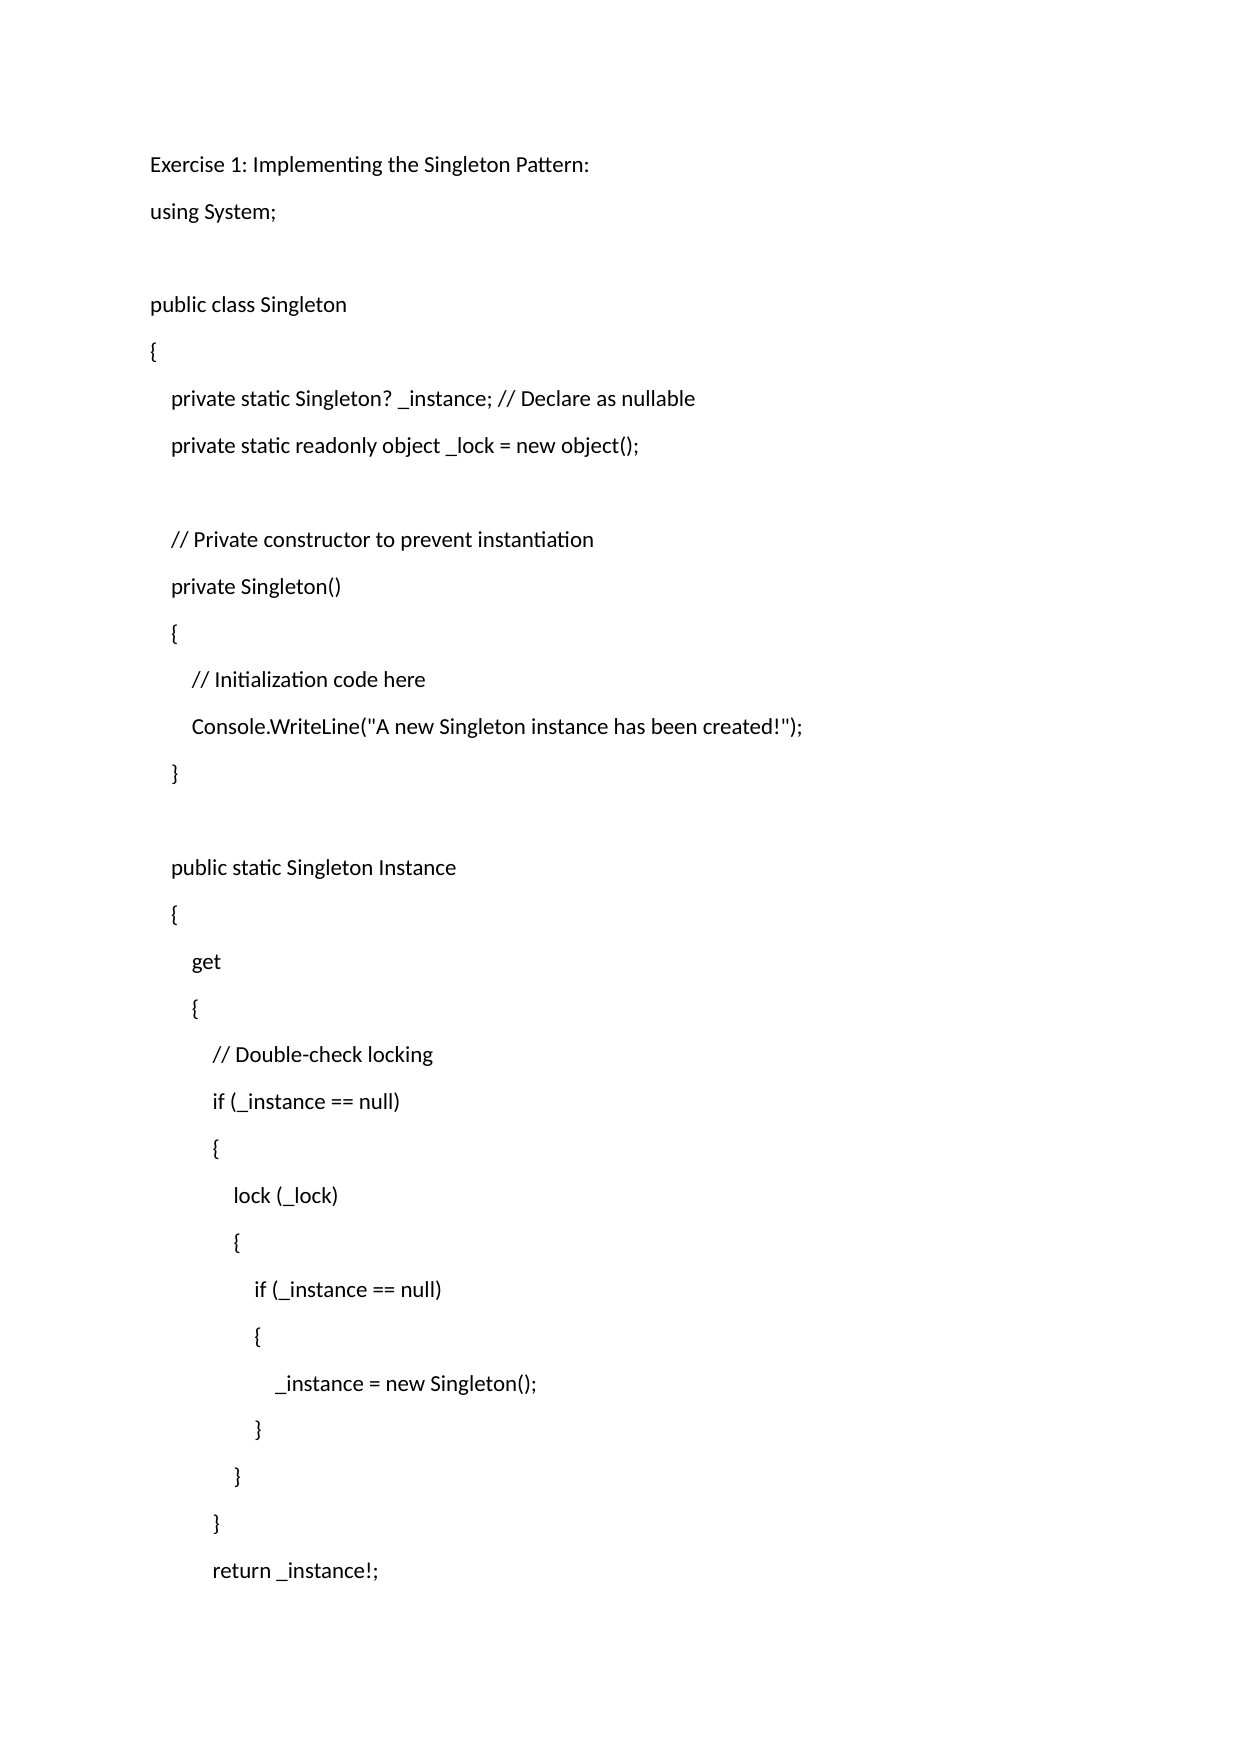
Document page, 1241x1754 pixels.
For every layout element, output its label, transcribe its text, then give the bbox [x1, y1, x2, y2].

text if (_instance == null) [150, 1087, 1090, 1116]
text // Private constructor to prevent instantiation [150, 525, 1090, 553]
text public static Singleton Instance [150, 853, 1090, 881]
text return _instance!; [150, 1556, 1090, 1584]
text // Double-check locking [150, 1041, 1090, 1069]
text { [150, 900, 1090, 928]
text // Initialization code here [150, 666, 1090, 694]
text } [150, 1509, 1090, 1537]
text { [150, 337, 1090, 366]
text lock (_lock) [150, 1181, 1090, 1209]
text { [150, 994, 1090, 1022]
text } [150, 1462, 1090, 1491]
text } [150, 759, 1090, 787]
text } [150, 1416, 1090, 1444]
text { [150, 619, 1090, 647]
text using System; [150, 197, 1090, 225]
text _instance = new Singleton(); [150, 1369, 1090, 1397]
text Console.WriteLine("A new Singleton instance has been created!"); [150, 712, 1090, 741]
text public class Singleton [150, 291, 1090, 319]
text private static Singleton? _instance; // Declare as nullable [150, 384, 1090, 412]
text private Singleton() [150, 572, 1090, 600]
text { [150, 1228, 1090, 1256]
text Exercise 1: Implementing the Singleton Pattern: [150, 150, 1090, 178]
text { [150, 1322, 1090, 1350]
text get [150, 947, 1090, 975]
text private static readonly object _lock = new object(); [150, 431, 1090, 459]
text if (_instance == null) [150, 1275, 1090, 1303]
text { [150, 1134, 1090, 1162]
